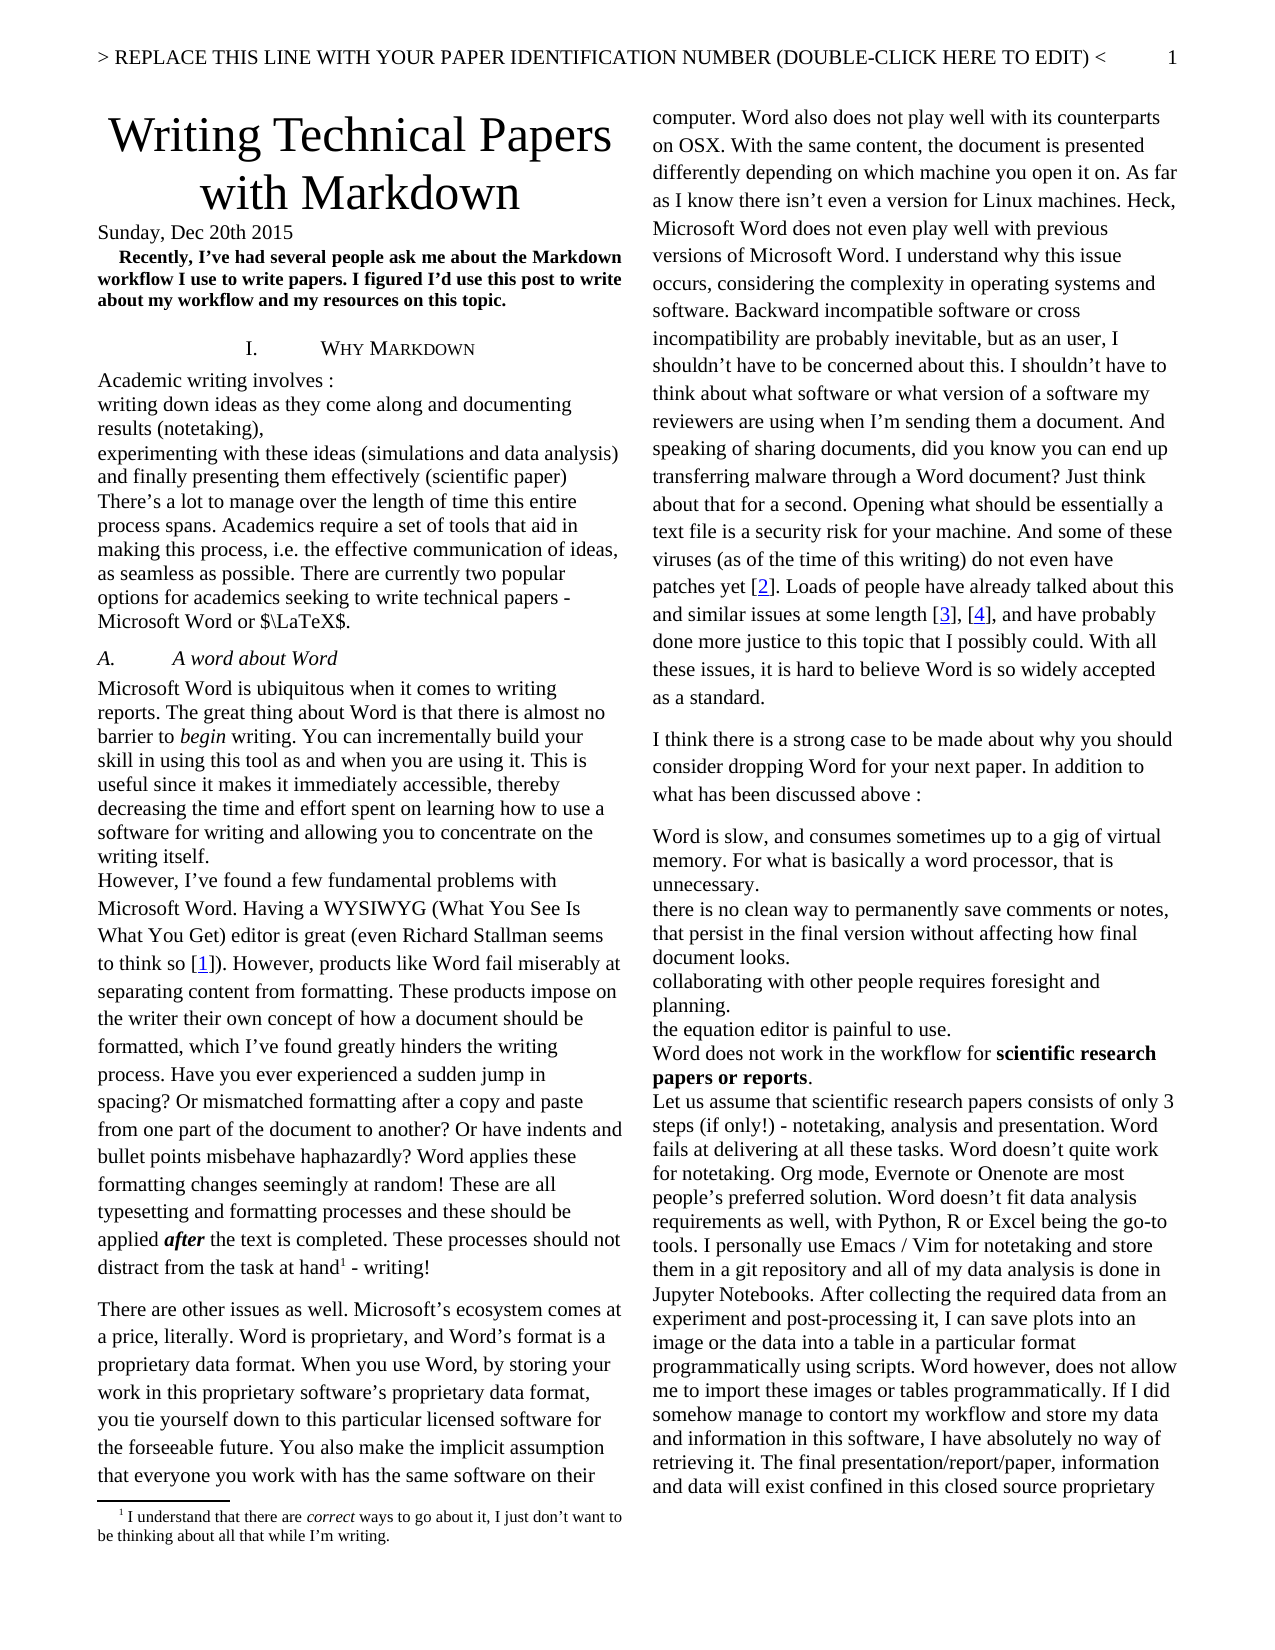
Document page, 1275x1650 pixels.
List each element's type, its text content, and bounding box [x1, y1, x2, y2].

text I think there is a strong case to be made about why you should consider dropping Word for your next paper. In addition to what has been discussed above : [652, 727, 1177, 806]
title Writing Technical Papers with Markdown [97, 105, 622, 220]
text There are other issues as well. Microsoft’s ecosystem comes at a price, literally. Word is proprietary, and Word’s format is a proprietary data format. When you use Word, by storing your work in this proprietary software’s proprietary data format, you tie yourself down to this particular licensed software for the forseeable future. You also make the implicit assumption that everyone you work with has the same software on their computer. Word also does not play well with its counterparts on OSX. With the same content, the document is presented differently depending on which machine you open it on. As far as I know there isn’t even a version for Linux machines. Heck, Microsoft Word does not even play well with previous versions of Microsoft Word. I understand why this issue occurs, considering the complexity in operating systems and software. Backward incompatible software or cross incompatibility are probably inevitable, but as an user, I shouldn’t have to be concerned about this. I shouldn’t have to think about what software or what version of a software my reviewers are using when I’m sending them a document. And speaking of sharing documents, did you know you can end up transferring malware through a Word document? Just think about that for a second. Opening what should be essentially a text file is a security risk for your machine. And some of these viruses (as of the time of this writing) do not even have patches yet [2]. Loads of people have already talked about this and similar issues at some length [3], [4], and have probably done more justice to this topic that I possibly could. With all these issues, it is hard to believe Word is so widely accepted as a standard. [652, 105, 1177, 709]
text However, I’ve found a few fundamental problems with Microsoft Word. Having a WYSIWYG (What You See Is What You Get) editor is great (even Richard Stallman seems to think so [1]). However, products like Word fail miserably at separating content from formatting. These products impose on the writer their own concept of how a document should be formatted, which I’ve found greatly hinders the writing process. Have you ever experienced a sudden jump in spacing? Or mismatched formatting after a copy and paste from one part of the document to another? Or have indents and bullet points misbehave haphazardly? Word applies these formatting changes seemingly at random! These are all typesetting and formatting processes and these should be applied after the text is completed. These processes should not distract from the task at hand - writing! [97, 868, 622, 1279]
subtitle Why Markdown [97, 336, 622, 360]
subtitle A word about Word [97, 645, 622, 669]
text Recently, I’ve had several people ask me about the Markdown workflow I use to write papers. I figured I’d use this post to write about my workflow and my resources on this topic. [97, 246, 622, 311]
